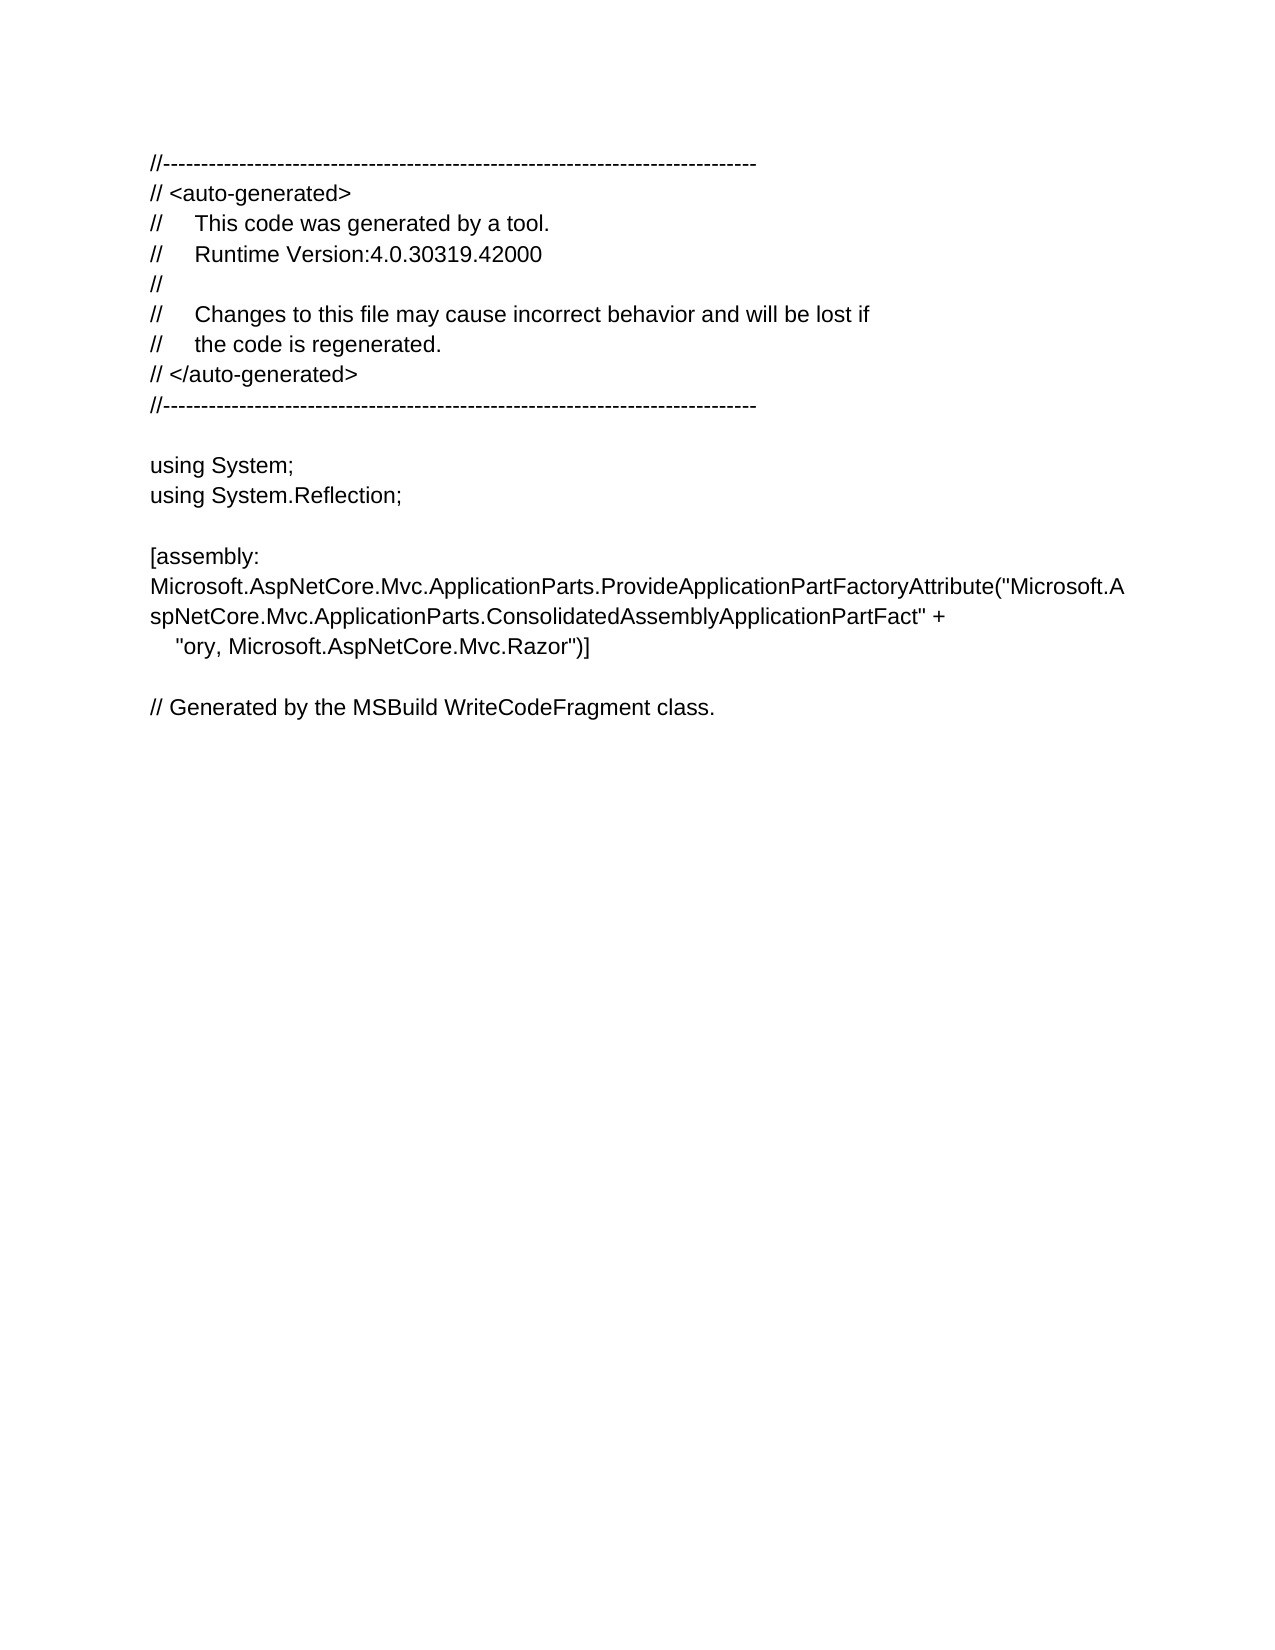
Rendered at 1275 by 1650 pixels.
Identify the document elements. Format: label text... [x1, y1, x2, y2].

text // the code is regenerated. [150, 331, 1125, 358]
text // </auto-generated> [150, 361, 1125, 388]
text using System.Reflection; [150, 482, 1125, 509]
text //------------------------------------------------------------------------------ [150, 392, 1125, 418]
text // [150, 271, 1125, 297]
text [assembly: Microsoft.AspNetCore.Mvc.ApplicationParts.ProvideApplicationPartFactoryAttribute("Microsoft.AspNetCore.Mvc.ApplicationParts.ConsolidatedAssemblyApplicationPartFact" + [150, 543, 1125, 629]
text using System; [150, 452, 1125, 478]
text //------------------------------------------------------------------------------ [150, 150, 1125, 176]
text // Runtime Version:4.0.30319.42000 [150, 241, 1125, 267]
text // Changes to this file may cause incorrect behavior and will be lost if [150, 301, 1125, 327]
text // Generated by the MSBuild WriteCodeFragment class. [150, 694, 1125, 720]
text // This code was generated by a tool. [150, 210, 1125, 237]
text // <auto-generated> [150, 180, 1125, 207]
text "ory, Microsoft.AspNetCore.Mvc.Razor")] [150, 633, 1125, 660]
